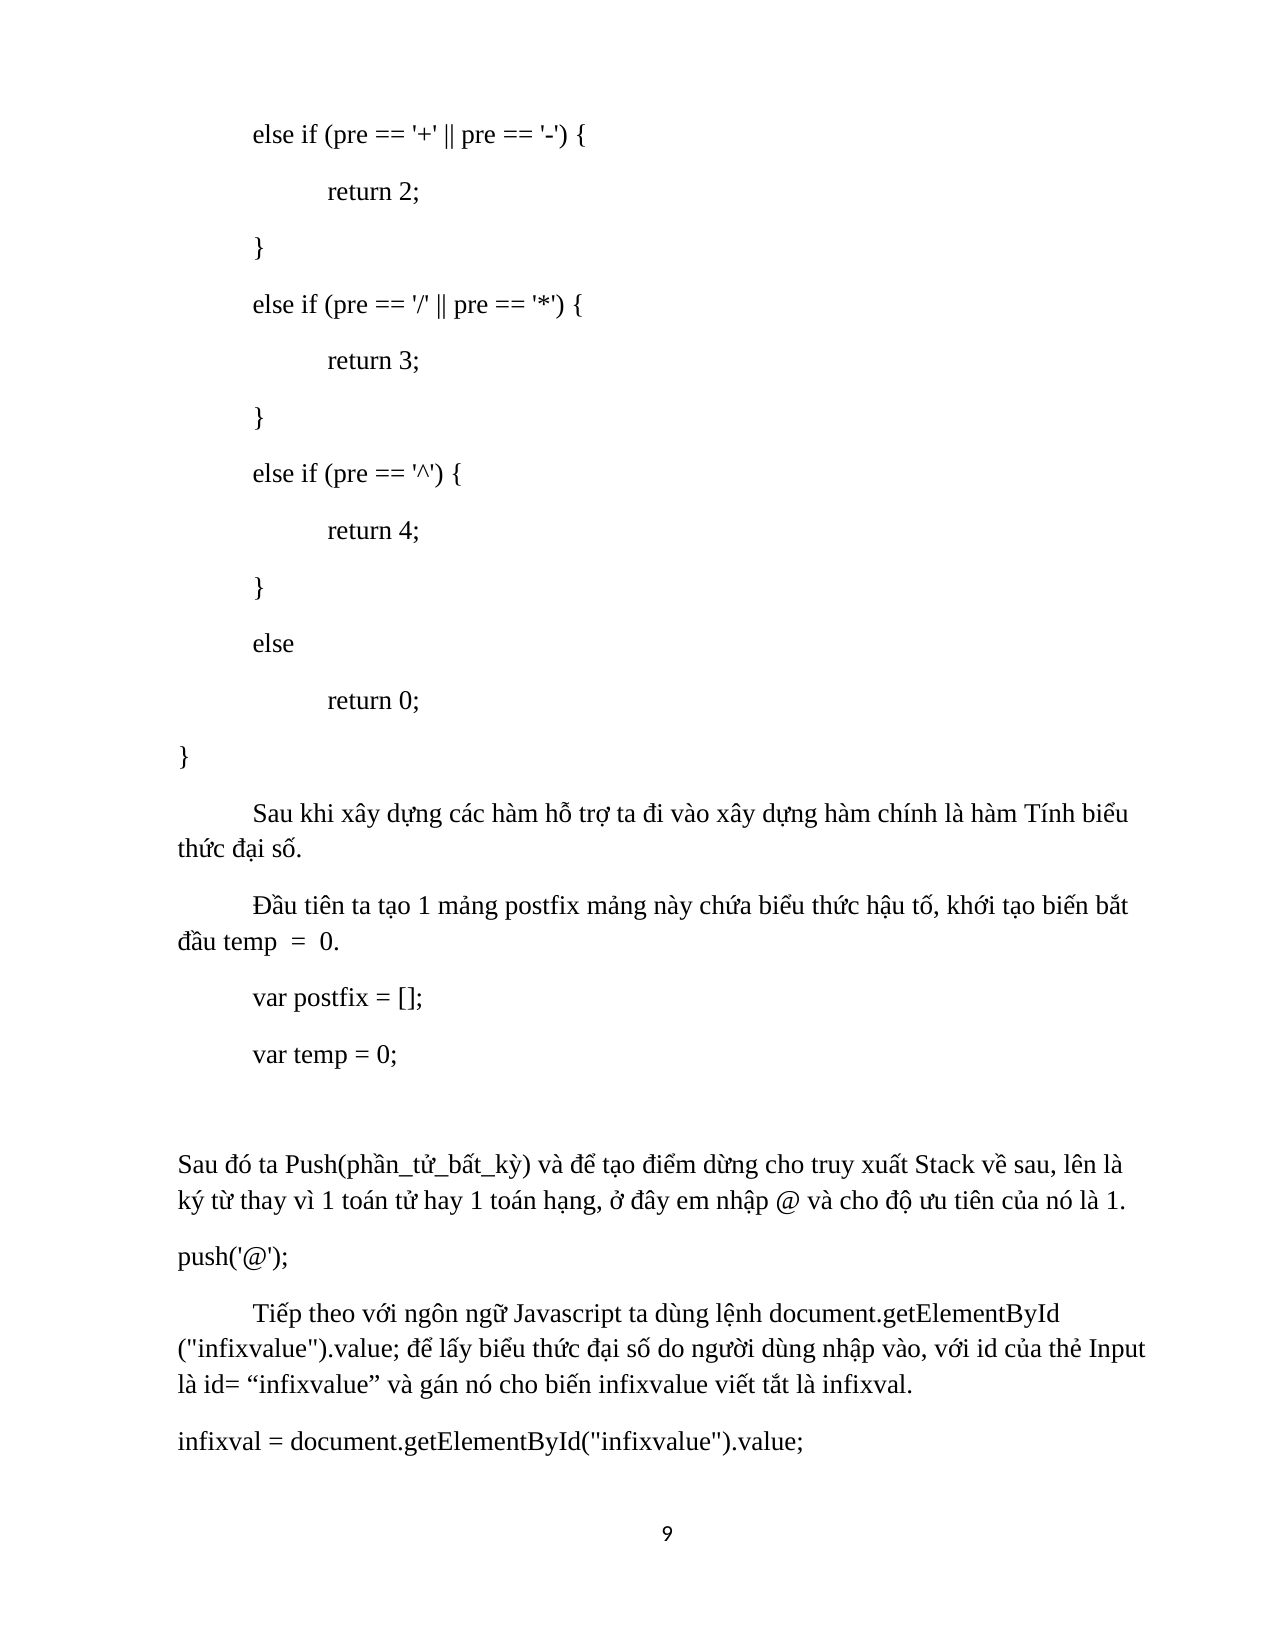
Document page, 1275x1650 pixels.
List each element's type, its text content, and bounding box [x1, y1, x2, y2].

text return 3; [177, 344, 1157, 376]
text else if (pre == '/' || pre == '*') { [177, 288, 1157, 319]
text return 4; [177, 514, 1157, 545]
text } [177, 401, 1157, 432]
text Sau khi xây dựng các hàm hỗ trợ ta đi vào xây dựng hàm chính là hàm Tính biểu thức đại số. [177, 797, 1157, 864]
text else if (pre == '+' || pre == '-') { [177, 118, 1157, 149]
text push('@'); [177, 1240, 1157, 1271]
text Sau đó ta Push(phần_tử_bất_kỳ) và để tạo điểm dừng cho truy xuất Stack về sau, lên là ký từ thay vì 1 toán tử hay 1 toán hạng, ở đây em nhập @ và cho độ ưu tiên của nó là 1. [177, 1148, 1157, 1215]
text Đầu tiên ta tạo 1 mảng postfix mảng này chứa biểu thức hậu tố, khới tạo biến bắt đầu temp = 0. [177, 889, 1157, 956]
text else [177, 627, 1157, 658]
text return 0; [177, 684, 1157, 715]
text else if (pre == '^') { [177, 457, 1157, 489]
text } [177, 231, 1157, 262]
text infixval = document.getElementById("infixvalue").value; [177, 1425, 1157, 1456]
text var postfix = []; [177, 981, 1157, 1013]
text Tiếp theo với ngôn ngữ Javascript ta dùng lệnh document.getElementById ("infixvalue").value; để lấy biểu thức đại số do người dùng nhập vào, với id của thẻ Input là id= “infixvalue” và gán nó cho biến infixvalue viết tắt là infixval. [177, 1297, 1157, 1399]
text } [177, 740, 1157, 771]
text var temp = 0; [177, 1038, 1157, 1069]
text } [177, 571, 1157, 602]
text return 2; [177, 175, 1157, 206]
